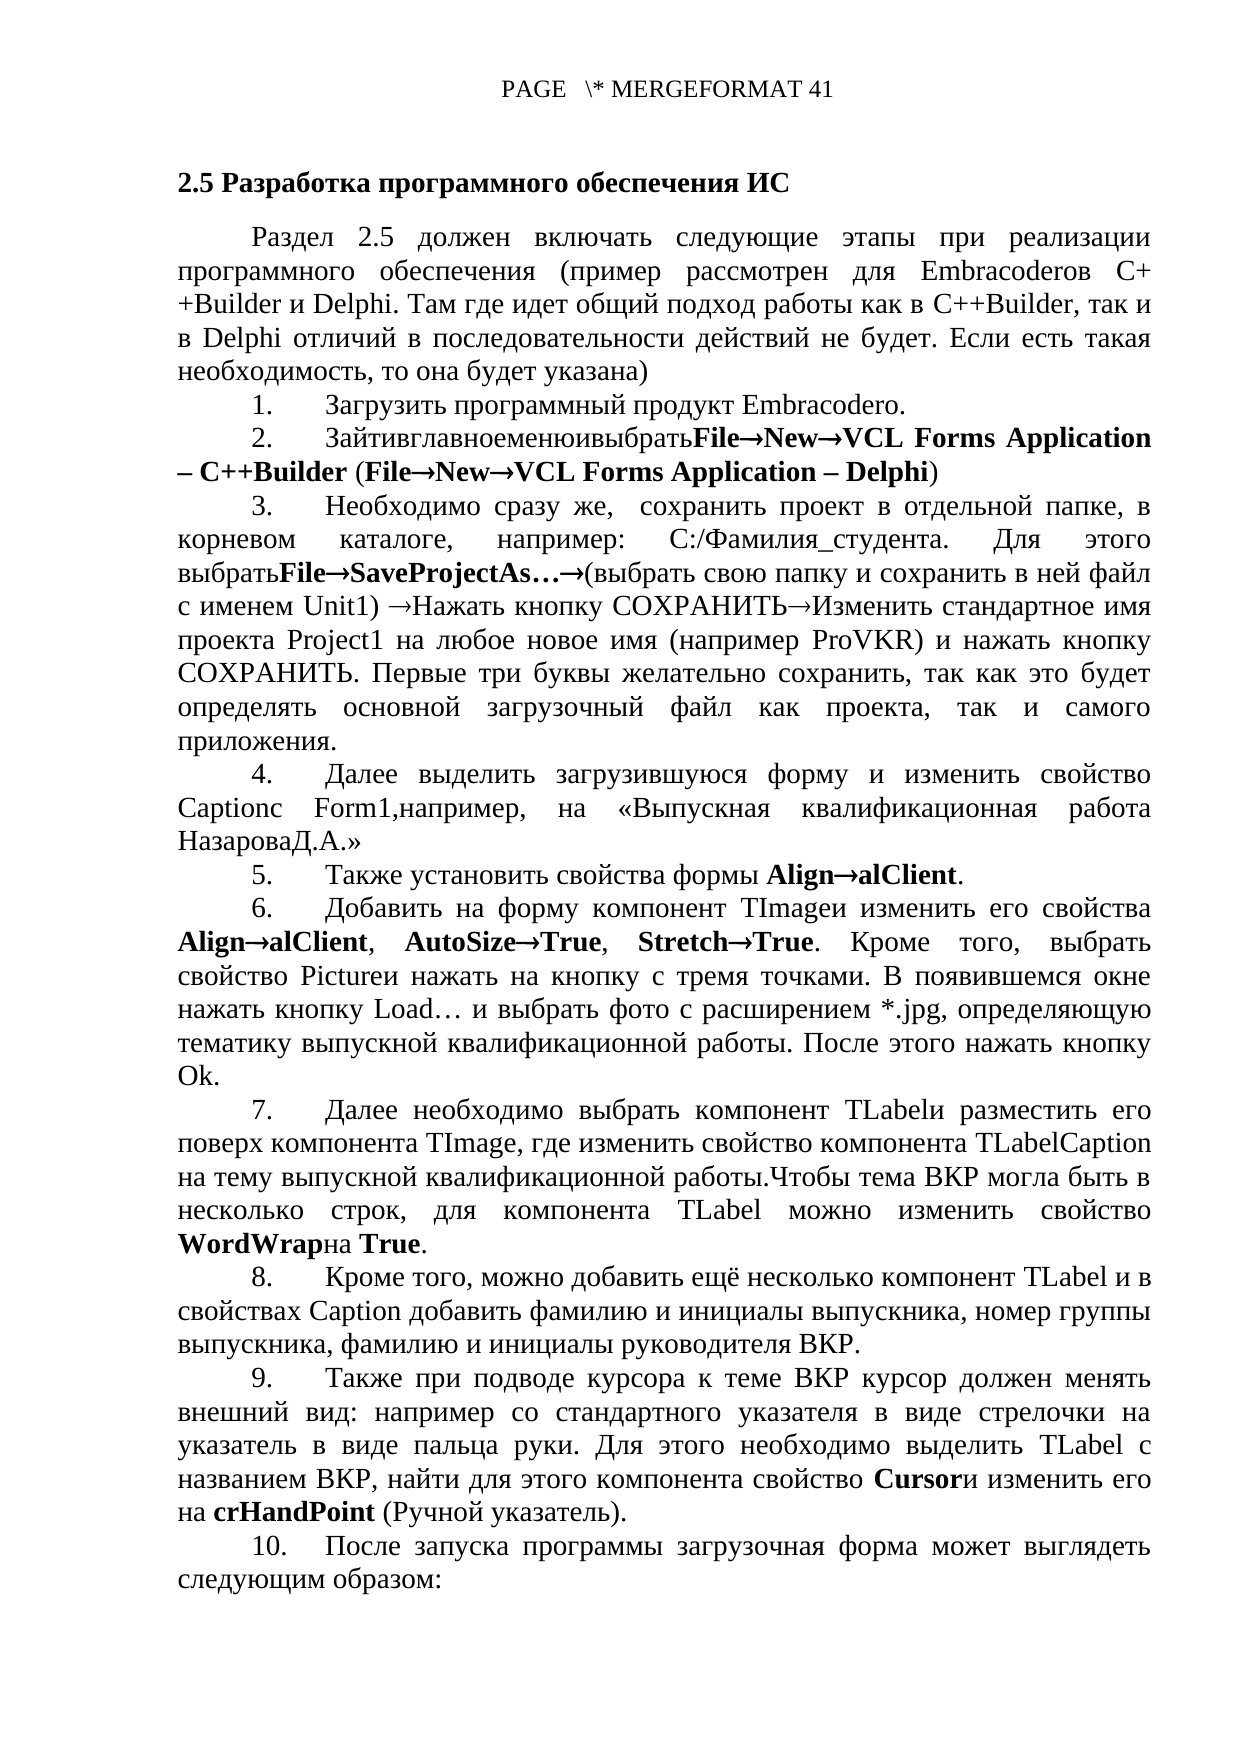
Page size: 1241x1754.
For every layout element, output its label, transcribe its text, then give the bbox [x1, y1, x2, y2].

list ЗайтивглавноеменюивыбратьFileNewVCL Forms Application – C++Builder (FileNewVCL Forms Application – Delphi) [177, 420, 1152, 488]
list Далее выделить загрузившуюся форму и изменить свойство Captionс Form1,например, на «Выпускная квалификационная работа НазароваД.А.» [177, 756, 1152, 857]
list После запуска программы загрузочная форма может выглядеть следующим образом: [177, 1528, 1152, 1595]
list Необходимо сразу же, сохранить проект в отдельной папке, в корневом каталоге, например: С:/Фамилия_студента. Для этого выбратьFileSaveProjectAs…(выбрать свою папку и сохранить в ней файл с именем Unit1) Нажать кнопку СОХРАНИТЬИзменить стандартное имя проекта Project1 на любое новое имя (например ProVKR) и нажать кнопку СОХРАНИТЬ. Первые три буквы желательно сохранить, так как это будет определять основной загрузочный файл как проекта, так и самого приложения. [177, 488, 1152, 756]
list Также при подводе курсора к теме ВКР курсор должен менять внешний вид: например со стандартного указателя в виде стрелочки на указатель в виде пальца руки. Для этого необходимо выделить TLabel с названием ВКР, найти для этого компонента свойство Cursorи изменить его на crHandPoint (Ручной указатель). [177, 1360, 1152, 1528]
list Кроме того, можно добавить ещё несколько компонент TLabel и в свойствах Caption добавить фамилию и инициалы выпускника, номер группы выпускника, фамилию и инициалы руководителя ВКР. [177, 1259, 1152, 1360]
list Далее необходимо выбрать компонент TLabelи разместить его поверх компонента TImage, где изменить свойство компонента TLabelCaption на тему выпускной квалификационной работы.Чтобы тема ВКР могла быть в несколько строк, для компонента TLabel можно изменить свойство WordWrapна True. [177, 1092, 1152, 1259]
text Раздел 2.5 должен включать следующие этапы при реализации программного обеспечения (пример рассмотрен для Embracoderoв C++Builder и Delphi. Там где идет общий подход работы как в C++Builder, так и в Delphi отличий в последовательности действий не будет. Если есть такая необходимость, то она будет указана) [177, 219, 1152, 387]
list Также установить свойства формы AlignalClient. [177, 857, 1152, 891]
text 2.5 Разработка программного обеспечения ИС [177, 165, 1152, 198]
list Загрузить программный продукт Embracodero. [177, 387, 1152, 420]
list Добавить на форму компонент TImageи изменить его свойства AlignalClient, AutoSizeTrue, StretchTrue. Кроме того, выбрать свойство Pictureи нажать на кнопку с тремя точками. В появившемся окне нажать кнопку Load… и выбрать фото с расширением *.jpg, определяющую тематику выпускной квалификационной работы. После этого нажать кнопку Ok. [177, 891, 1152, 1092]
